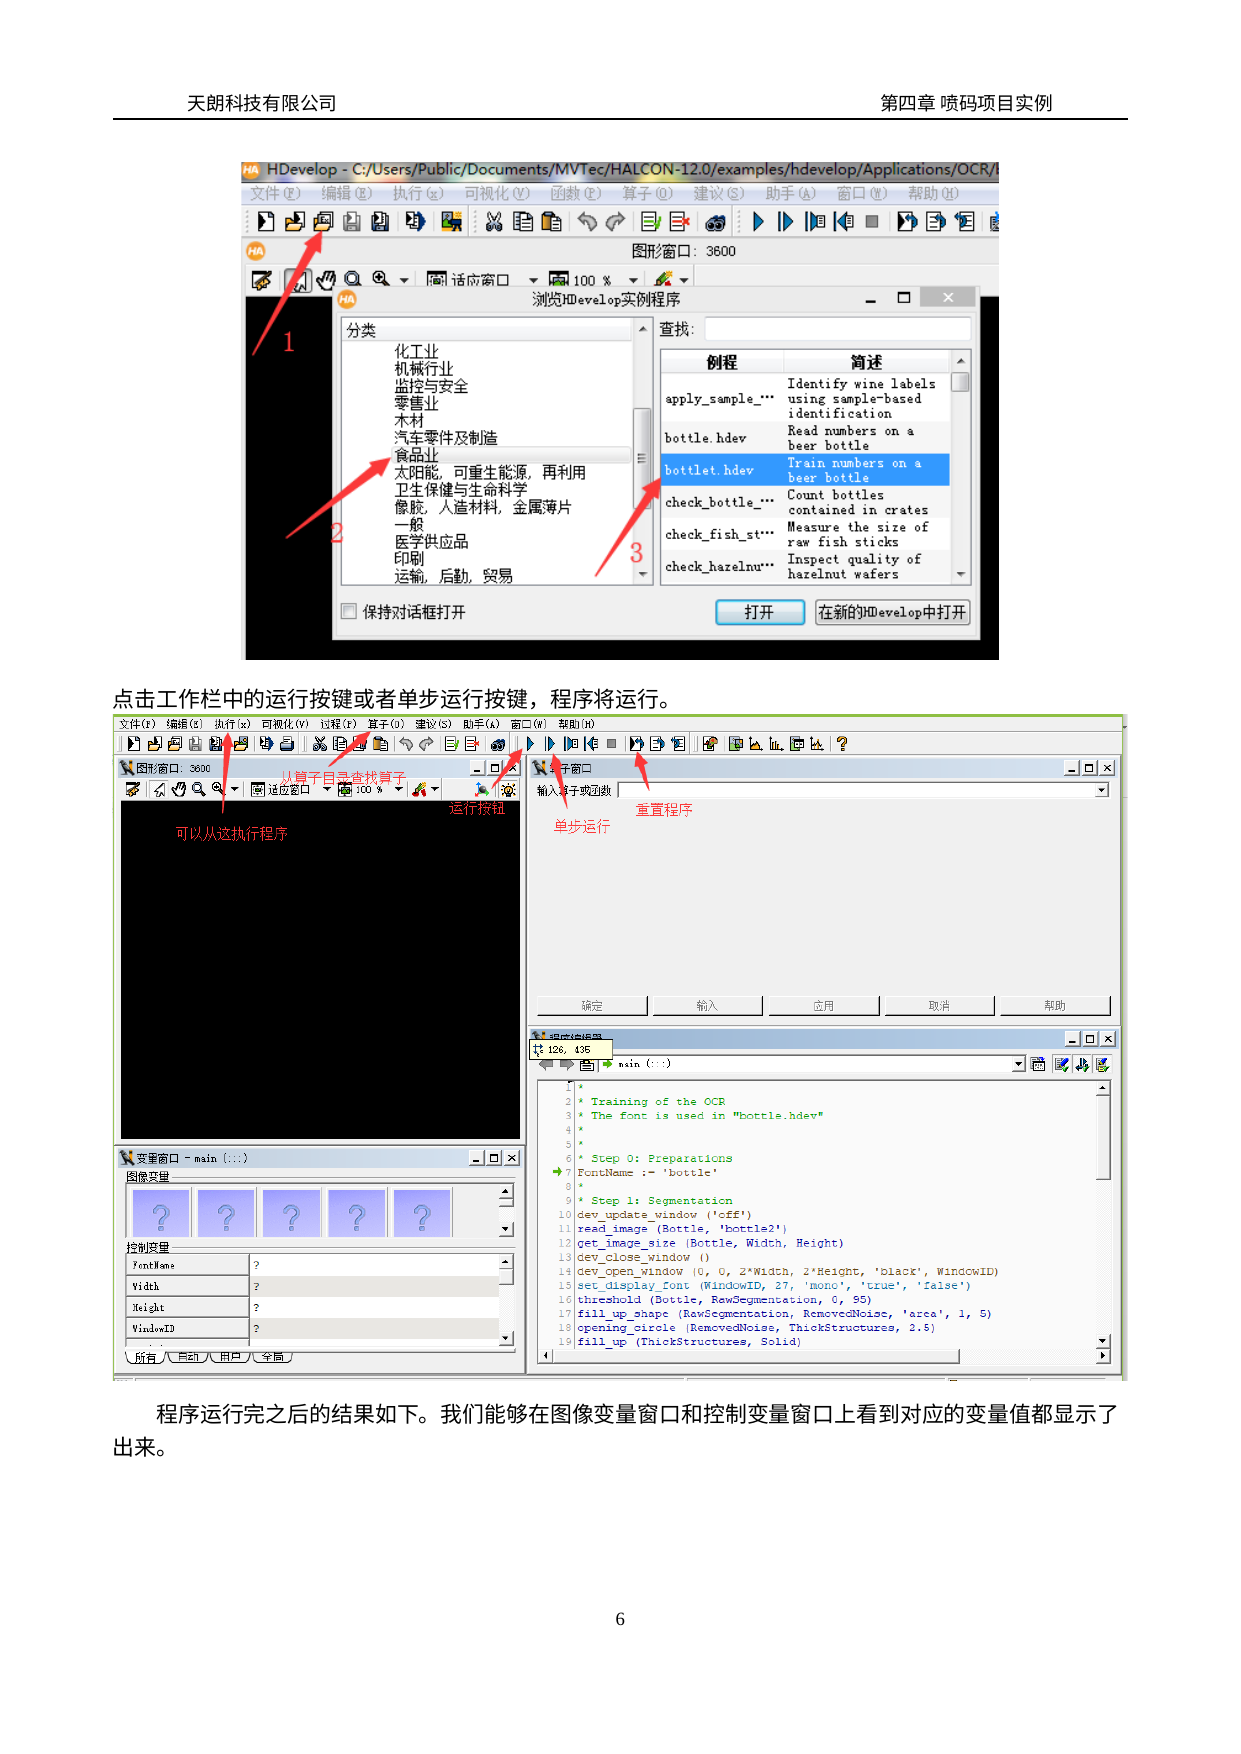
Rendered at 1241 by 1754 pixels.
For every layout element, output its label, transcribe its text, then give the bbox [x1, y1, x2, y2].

picture [112, 714, 1128, 1381]
text 点击工作栏中的运行按键或者单步运行按键，程序将运行。 [112, 682, 1128, 714]
picture [241, 162, 999, 660]
text 程序运行完之后的结果如下。我们能够在图像变量窗口和控制变量窗口上看到对应的变量值都显示了出来。 [112, 1397, 1128, 1462]
